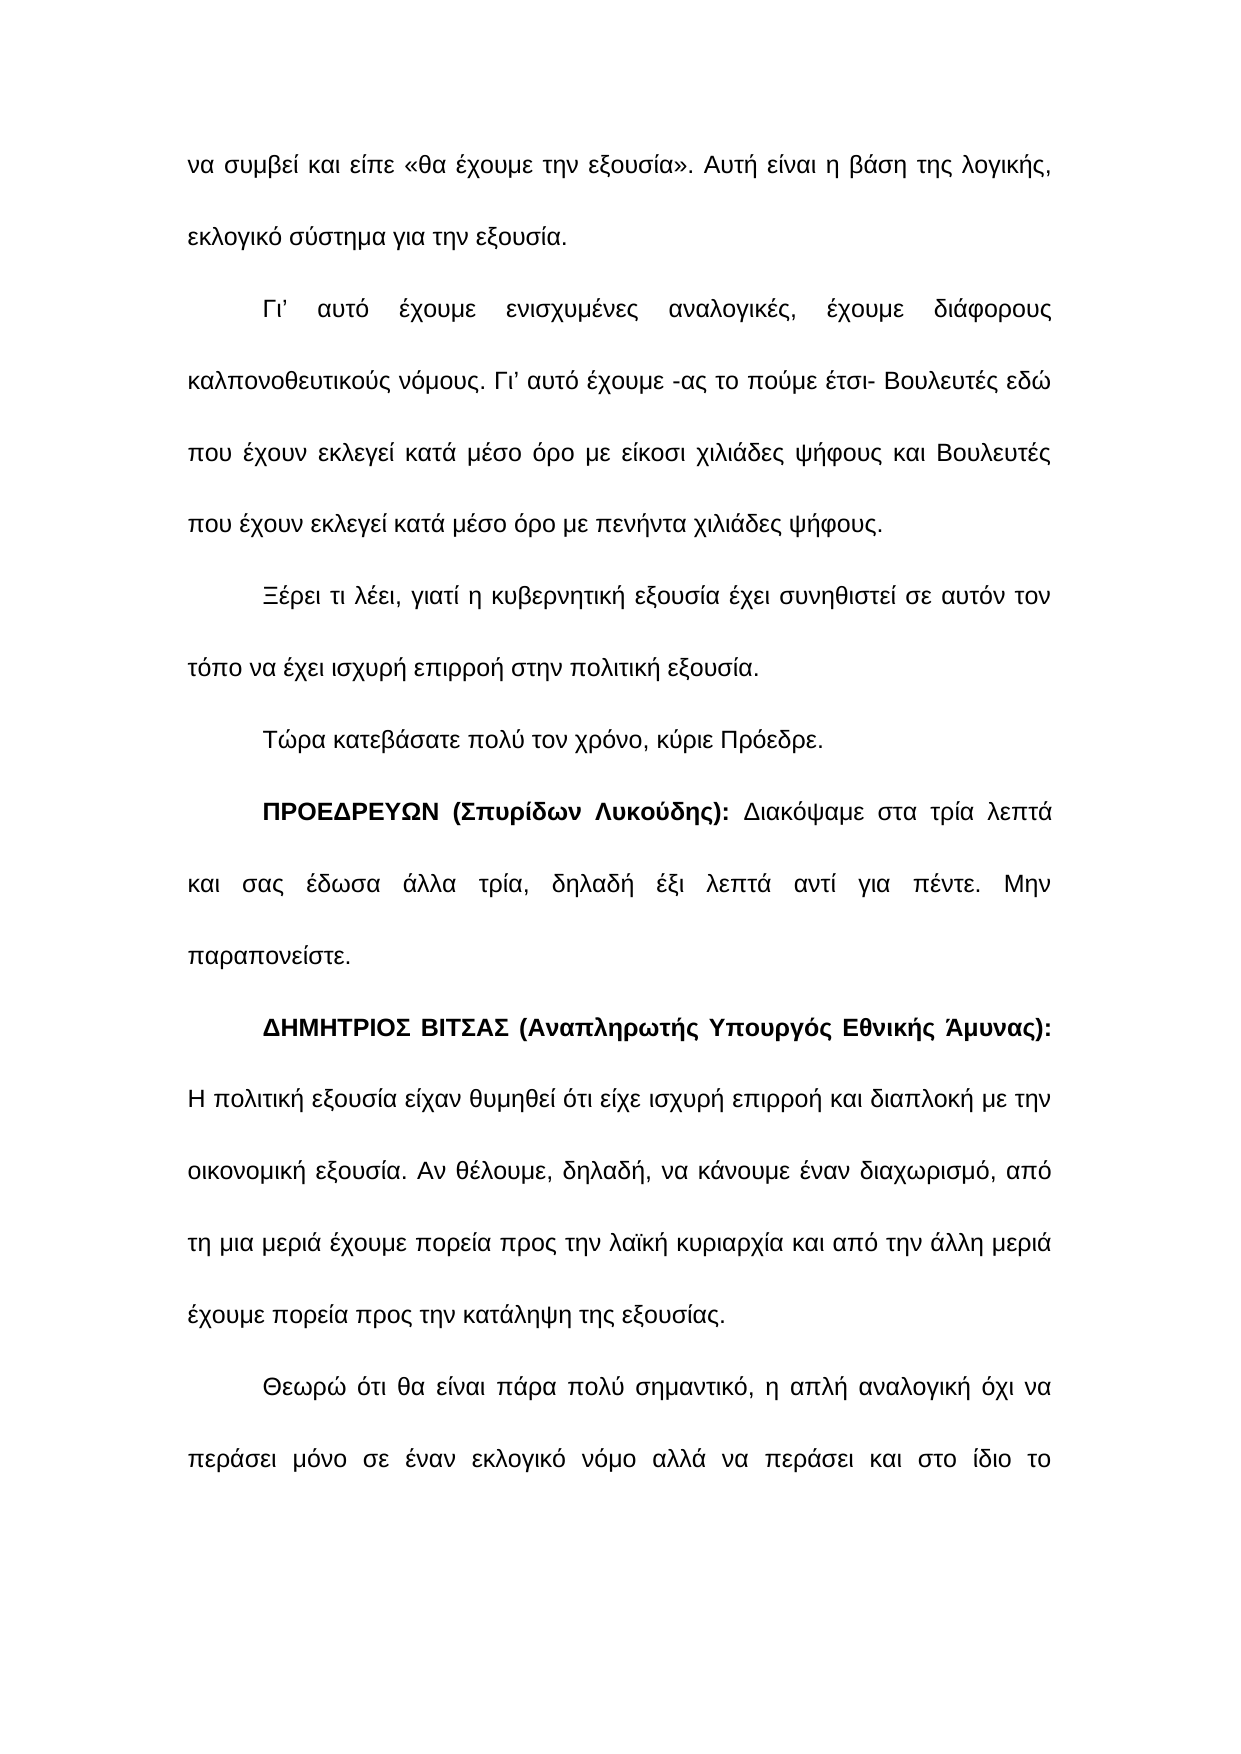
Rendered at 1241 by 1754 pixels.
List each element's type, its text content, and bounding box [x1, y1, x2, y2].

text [187, 150, 1053, 251]
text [187, 1372, 1053, 1472]
text ΔΗΜΗΤΡΙΟΣ ΒΙΤΣΑΣ (Αναπληρωτής Υπουργός Εθνικής Άμυνας): Η πολιτική εξουσία είχαν θυμηθεί ότι είχε ισχυρή επιρροή και διαπλοκή με την οικονομική εξουσία. Αν θέλουμε, δηλαδή, να κάνουμε έναν διαχωρισμό, από τη μια μεριά έχουμε πορεία προς την λαϊκή κυριαρχία και από την άλλη μεριά έχουμε πορεία προς την κατάληψη της εξουσίας. [187, 1012, 1053, 1238]
text Γι’ αυτό έχουμε ενισχυμένες αναλογικές, έχουμε διάφορους καλπονοθευτικούς νόμους. Γι’ αυτό έχουμε -ας το πούμε έτσι- Βουλευτές εδώ που έχουν εκλεγεί κατά μέσο όρο με είκοσι χιλιάδες ψήφους και Βουλευτές που έχουν εκλεγεί κατά μέσο όρο με πενήντα χιλιάδες ψήφους. [187, 294, 1053, 538]
text ΠΡΟΕΔΡΕΥΩΝ (Σπυρίδων Λυκούδης): Διακόψαμε στα τρία λεπτά και σας έδωσα άλλα τρία, δηλαδή έξι λεπτά αντί για πέντε. Μην παραπονείστε. [187, 797, 1053, 969]
text Ξέρει τι λέει, γιατί η κυβερνητική εξουσία έχει συνηθιστεί σε αυτόν τον τόπο να έχει ισχυρή επιρροή στην πολιτική εξουσία. [187, 581, 1053, 682]
text ΔΗΜΗΤΡΙΟΣ ΒΙΤΣΑΣ (Αναπληρωτής Υπουργός Εθνικής Άμυνας): Η πολιτική εξουσία είχαν θυμηθεί ότι είχε ισχυρή επιρροή και διαπλοκή με την οικονομική εξουσία. Αν θέλουμε, δηλαδή, να κάνουμε έναν διαχωρισμό, από τη μια μεριά έχουμε πορεία προς την λαϊκή κυριαρχία και από την άλλη μεριά έχουμε πορεία προς την κατάληψη της εξουσίας. [187, 1240, 1053, 1329]
text Τώρα κατεβάσατε πολύ τον χρόνο, κύριε Πρόεδρε. [187, 725, 1053, 754]
